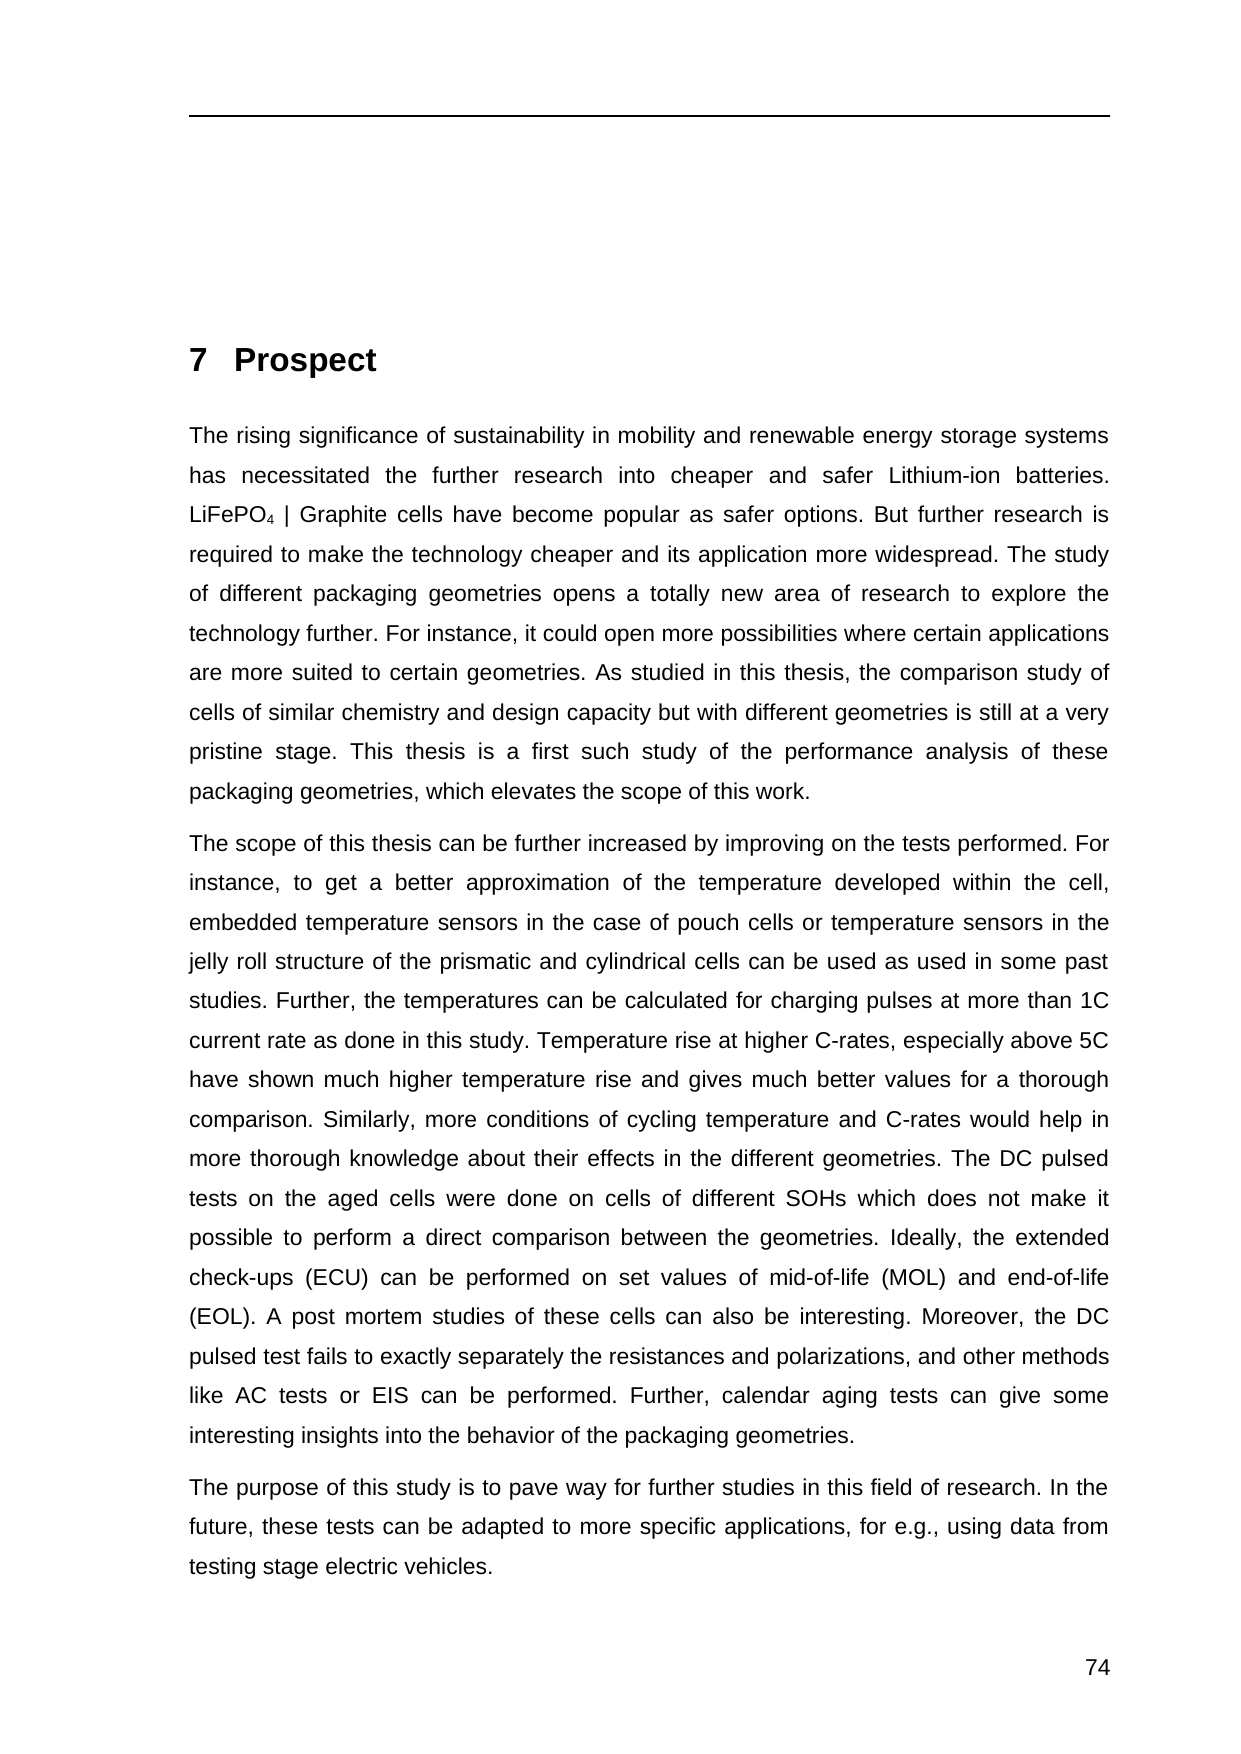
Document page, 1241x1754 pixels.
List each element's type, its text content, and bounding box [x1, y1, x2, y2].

text The purpose of this study is to pave way for further studies in this field of research. In the future, these tests can be adapted to more specific applications, for e.g., using data from testing stage electric vehicles. [189, 1474, 1110, 1579]
subtitle Prospect [189, 340, 1110, 378]
text The scope of this thesis can be further increased by improving on the tests performed. For instance, to get a better approximation of the temperature developed within the cell, embedded temperature sensors in the case of pouch cells or temperature sensors in the jelly roll structure of the prismatic and cylindrical cells can be used as used in some past studies. Further, the temperatures can be calculated for charging pulses at more than 1C current rate as done in this study. Temperature rise at higher C-rates, especially above 5C have shown much higher temperature rise and gives much better values for a thorough comparison. Similarly, more conditions of cycling temperature and C-rates would help in more thorough knowledge about their effects in the different geometries. The DC pulsed tests on the aged cells were done on cells of different SOHs which does not make it possible to perform a direct comparison between the geometries. Ideally, the extended check-ups (ECU) can be performed on set values of mid-of-life (MOL) and end-of-life (EOL). A post mortem studies of these cells can also be interesting. Moreover, the DC pulsed test fails to exactly separately the resistances and polarizations, and other methods like AC tests or EIS can be performed. Further, calendar aging tests can give some interesting insights into the behavior of the packaging geometries. [189, 829, 1110, 1448]
text The rising significance of sustainability in mobility and renewable energy storage systems has necessitated the further research into cheaper and safer Lithium-ion batteries. LiFePO4 | Graphite cells have become popular as safer options. But further research is required to make the technology cheaper and its application more widespread. The study of different packaging geometries opens a totally new area of research to explore the technology further. For instance, it could open more possibilities where certain applications are more suited to certain geometries. As studied in this thesis, the comparison study of cells of similar chemistry and design capacity but with different geometries is still at a very pristine stage. This thesis is a first such study of the performance analysis of these packaging geometries, which elevates the scope of this work. [189, 422, 1110, 804]
